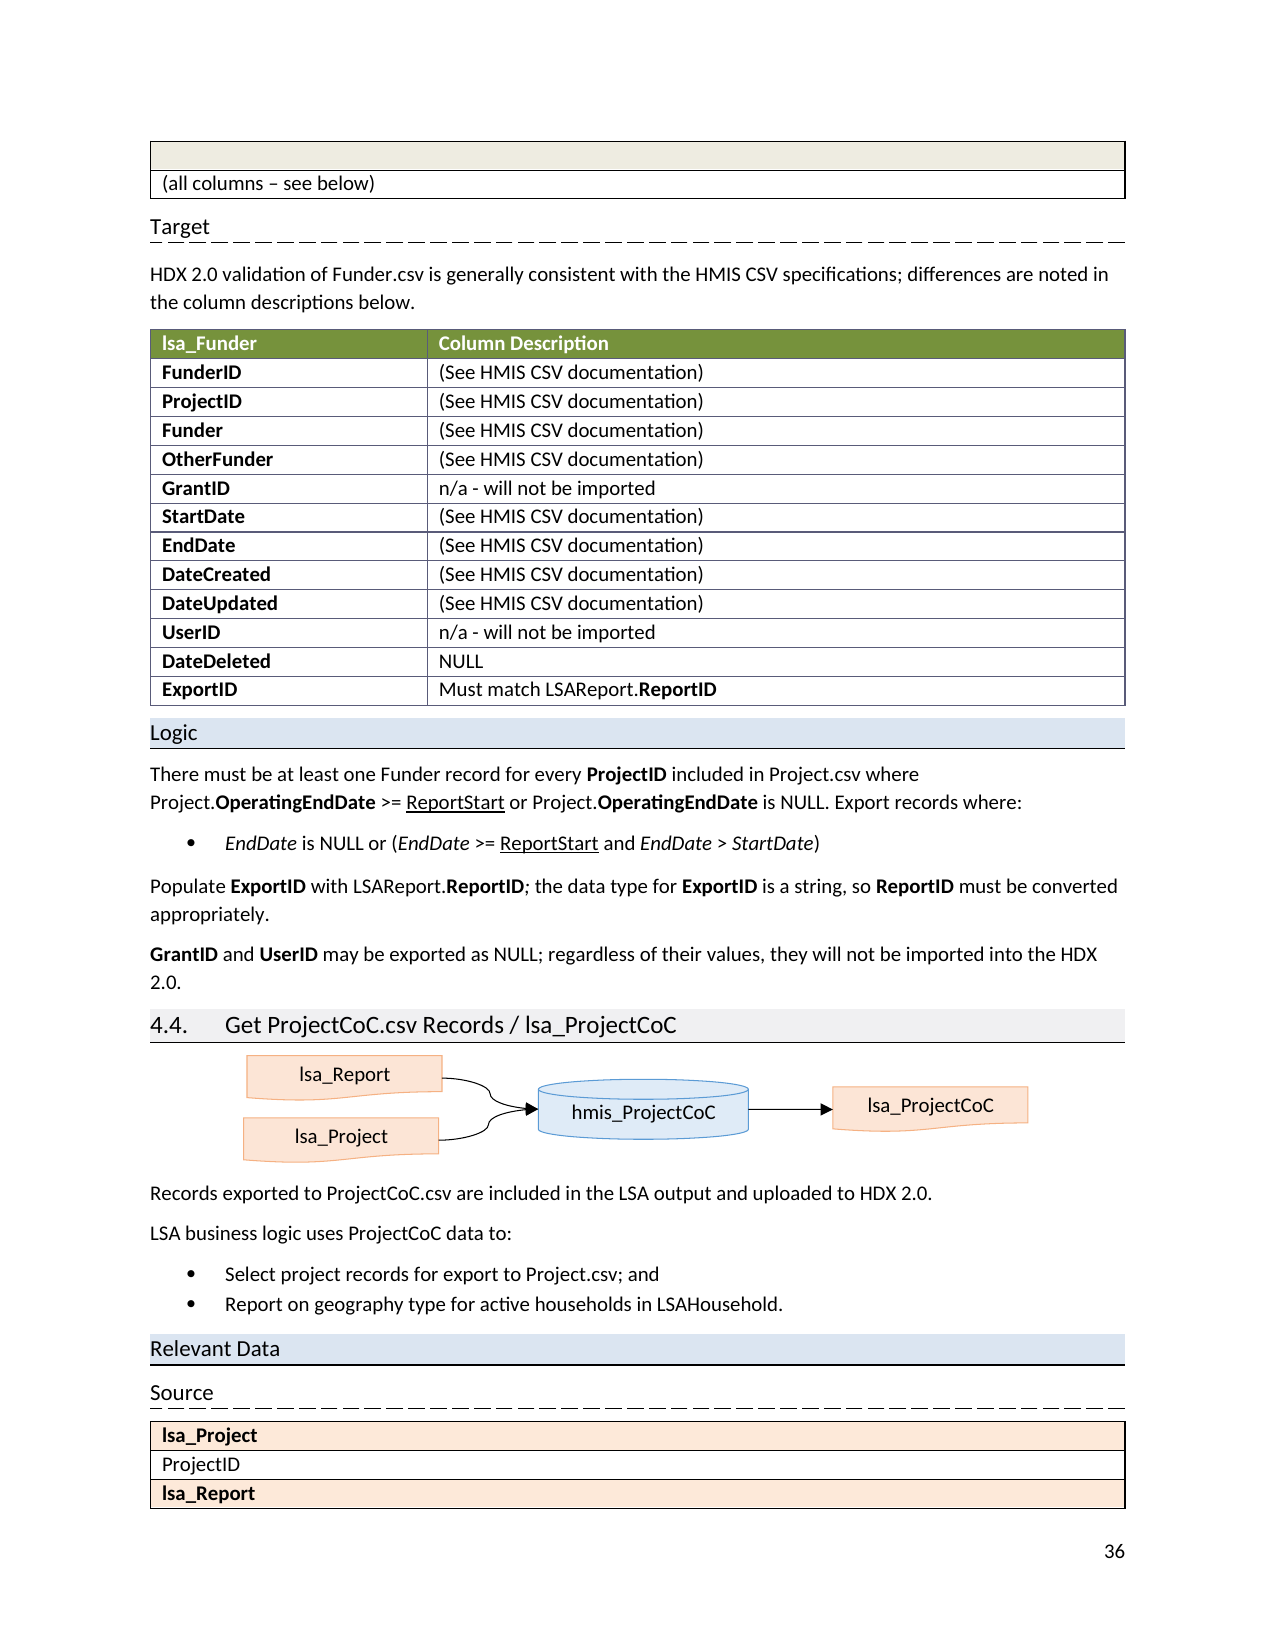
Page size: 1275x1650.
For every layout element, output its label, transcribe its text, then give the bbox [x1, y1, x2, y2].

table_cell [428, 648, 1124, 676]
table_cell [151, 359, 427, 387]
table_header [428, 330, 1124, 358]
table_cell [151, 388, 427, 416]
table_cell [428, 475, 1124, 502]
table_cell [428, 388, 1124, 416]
text Populate ExportID with LSAReport.ReportID; the data type for ExportID is a string, so ReportID must be converted appropriately. [150, 873, 1125, 926]
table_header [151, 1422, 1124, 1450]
list Report on geography type for active households in LSAHousehold. [187, 1291, 1125, 1317]
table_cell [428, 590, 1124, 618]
subtitle Target [150, 212, 1125, 243]
text LSA business logic uses ProjectCoC data to: [150, 1221, 1125, 1246]
subtitle Source [150, 1378, 1125, 1409]
list EndDate is NULL or (EndDate >= ReportStart and EndDate > StartDate) [187, 830, 1125, 855]
subtitle Logic [150, 718, 1125, 748]
text There must be at least one Funder record for every ProjectID included in Project.csv where Project.OperatingEndDate >= ReportStart or Project.OperatingEndDate is NULL. Export records where: [150, 762, 1125, 815]
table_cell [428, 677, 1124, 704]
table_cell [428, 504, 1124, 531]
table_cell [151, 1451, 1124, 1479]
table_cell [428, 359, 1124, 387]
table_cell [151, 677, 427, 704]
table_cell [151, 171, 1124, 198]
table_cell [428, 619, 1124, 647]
text HDX 2.0 validation of Funder.csv is generally consistent with the HMIS CSV specifications; differences are noted in the column descriptions below. [150, 261, 1125, 314]
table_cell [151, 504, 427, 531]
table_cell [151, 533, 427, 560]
list Select project records for export to Project.csv; and [187, 1261, 1125, 1286]
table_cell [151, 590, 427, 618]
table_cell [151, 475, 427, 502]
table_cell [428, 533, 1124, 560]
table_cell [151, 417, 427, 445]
text GrantID and UserID may be exported as NULL; regardless of their values, they will not be imported into the HDX 2.0. [150, 941, 1125, 994]
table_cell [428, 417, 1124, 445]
subtitle Get ProjectCoC.csv Records / lsa_ProjectCoC [150, 1009, 1125, 1042]
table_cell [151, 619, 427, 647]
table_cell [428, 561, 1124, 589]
subtitle Relevant Data [150, 1334, 1125, 1364]
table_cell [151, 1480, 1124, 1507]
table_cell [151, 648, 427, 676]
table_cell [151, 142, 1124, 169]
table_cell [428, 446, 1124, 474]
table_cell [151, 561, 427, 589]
text Records exported to ProjectCoC.csv are included in the LSA output and uploaded to HDX 2.0. [150, 1180, 1125, 1206]
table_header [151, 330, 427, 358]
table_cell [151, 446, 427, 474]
